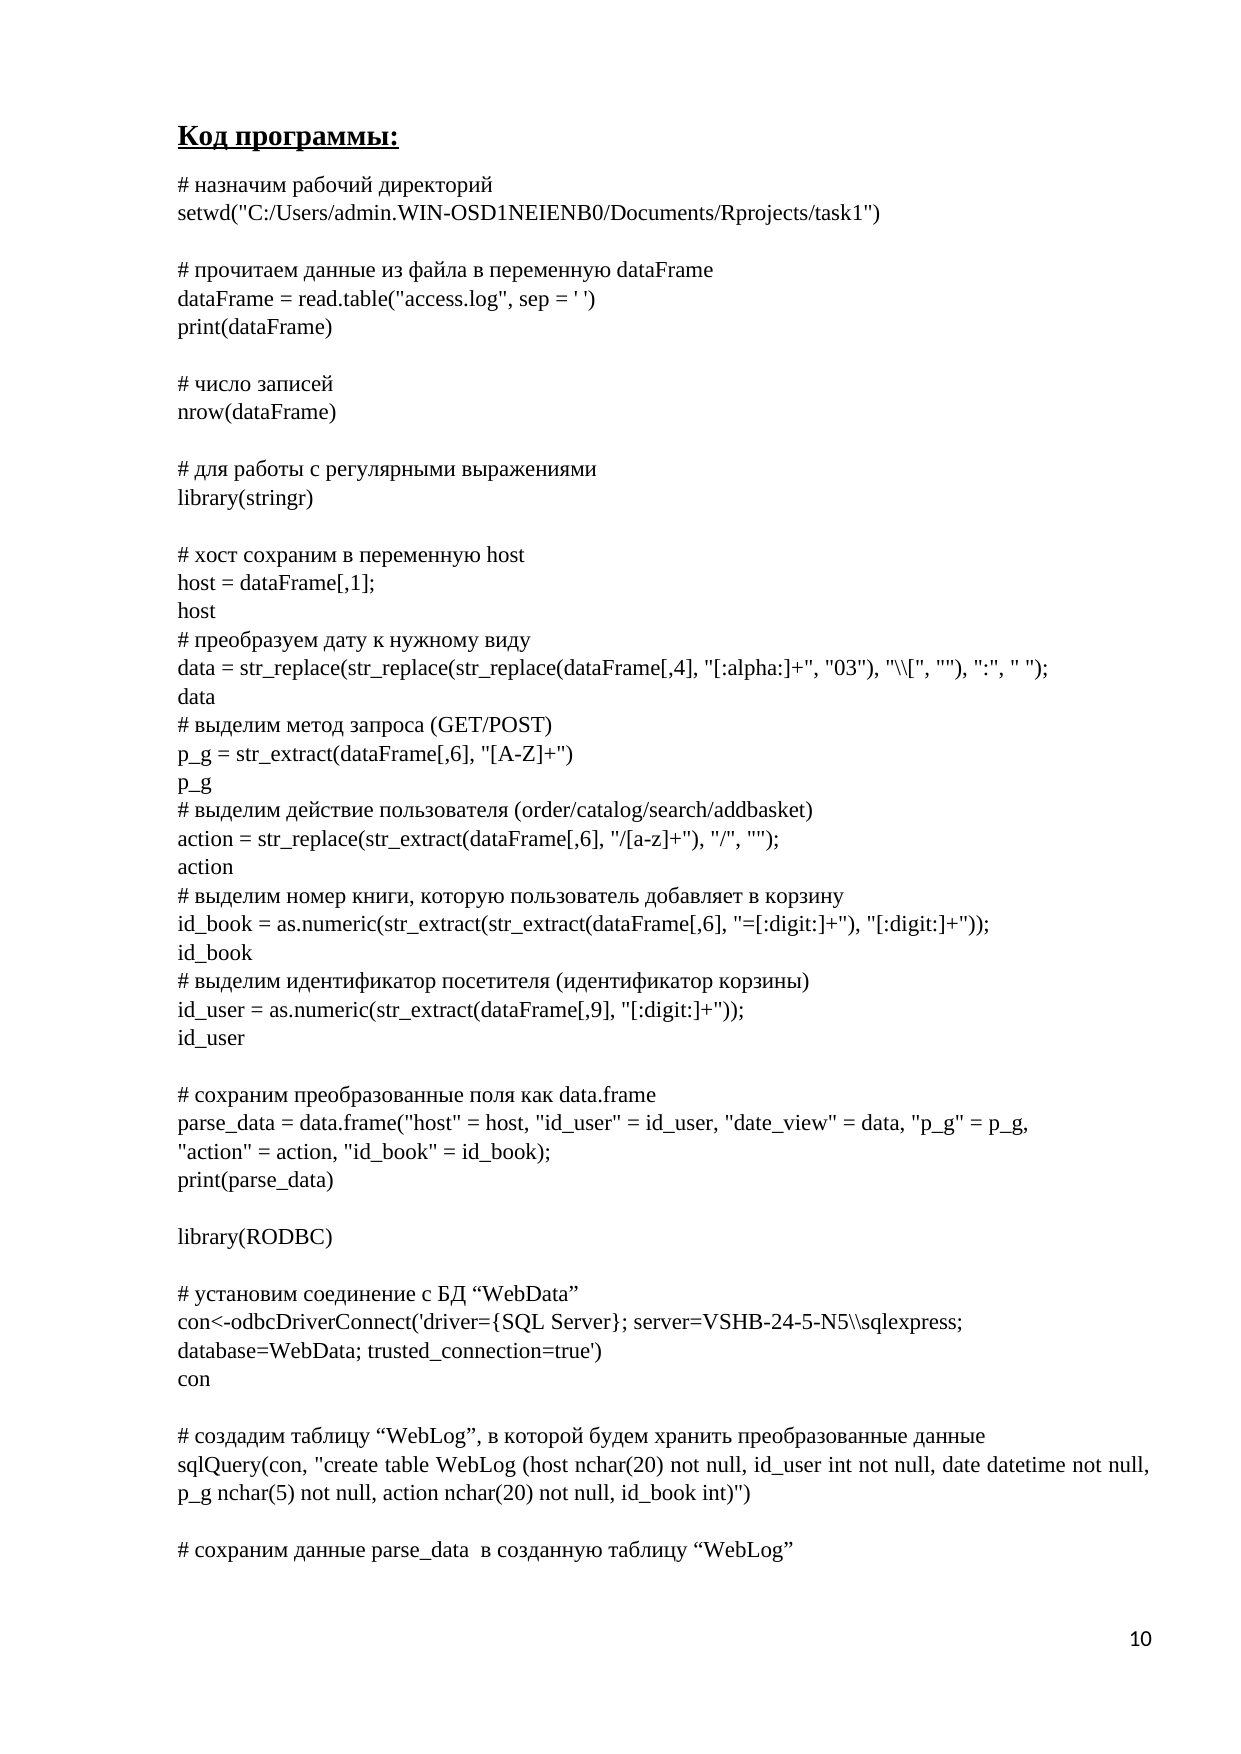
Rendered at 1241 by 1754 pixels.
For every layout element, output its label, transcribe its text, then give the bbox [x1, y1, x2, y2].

text print(dataFrame) [177, 313, 1152, 339]
text action = str_replace(str_extract(dataFrame[,6], "/[a-z]+"), "/", ""); [177, 825, 1152, 851]
text data = str_replace(str_replace(str_replace(dataFrame[,4], "[:alpha:]+", "03"), "\\[", ""), ":", " "); [177, 654, 1152, 681]
text id_user = as.numeric(str_extract(dataFrame[,9], "[:digit:]+")); [177, 996, 1152, 1022]
text # число записей [177, 370, 1152, 396]
text Код программы: [177, 118, 1152, 152]
text # сохраним преобразованные поля как data.frame [177, 1081, 1152, 1107]
text # выделим номер книги, которую пользователь добавляет в корзину [177, 882, 1152, 908]
text id_book = as.numeric(str_extract(str_extract(dataFrame[,6], "=[:digit:]+"), "[:digit:]+")); [177, 910, 1152, 937]
text id_user [177, 1024, 1152, 1050]
text nrow(dataFrame) [177, 398, 1152, 425]
text # установим соединение с БД “WebData” [177, 1280, 1152, 1306]
text parse_data = data.frame("host" = host, "id_user" = id_user, "date_view" = data, "p_g" = p_g, [177, 1109, 1152, 1136]
text library(RODBC) [177, 1223, 1152, 1249]
text sqlQuery(con, "create table WebLog (host nchar(20) not null, id_user int not null, date datetime not null, p_g nchar(5) not null, action nchar(20) not null, id_book int)") [177, 1451, 1152, 1505]
text con [177, 1365, 1152, 1392]
text # преобразуем дату к нужному виду [177, 626, 1152, 652]
text "action" = action, "id_book" = id_book); [177, 1138, 1152, 1164]
text host [177, 597, 1152, 624]
text p_g [177, 768, 1152, 794]
text # для работы с регулярными выражениями [177, 455, 1152, 482]
text id_book [177, 939, 1152, 965]
text con<-odbcDriverConnect('driver={SQL Server}; server=VSHB-24-5-N5\\sqlexpress; database=WebData; trusted_connection=true') [177, 1308, 1152, 1363]
text # хост сохраним в переменную host [177, 541, 1152, 567]
text # выделим действие пользователя (order/catalog/search/addbasket) [177, 797, 1152, 823]
text data [177, 683, 1152, 709]
text action [177, 853, 1152, 880]
text dataFrame = read.table("access.log", sep = ' ') [177, 285, 1152, 311]
text # выделим идентификатор посетителя (идентификатор корзины) [177, 967, 1152, 993]
text # назначим рабочий директорий [177, 171, 1152, 197]
text p_g = str_extract(dataFrame[,6], "[A-Z]+") [177, 740, 1152, 766]
text setwd("C:/Users/admin.WIN-OSD1NEIENB0/Documents/Rprojects/task1") [177, 199, 1152, 226]
text # выделим метод запроса (GET/POST) [177, 711, 1152, 738]
text print(parse_data) [177, 1166, 1152, 1193]
text library(stringr) [177, 484, 1152, 510]
text # сохраним данные parse_data в созданную таблицу “WebLog” [177, 1536, 1152, 1562]
text # прочитаем данные из файла в переменную dataFrame [177, 256, 1152, 283]
text host = dataFrame[,1]; [177, 569, 1152, 595]
text # cоздадим таблицу “WebLog”, в которой будем хранить преобразованные данные [177, 1422, 1152, 1448]
